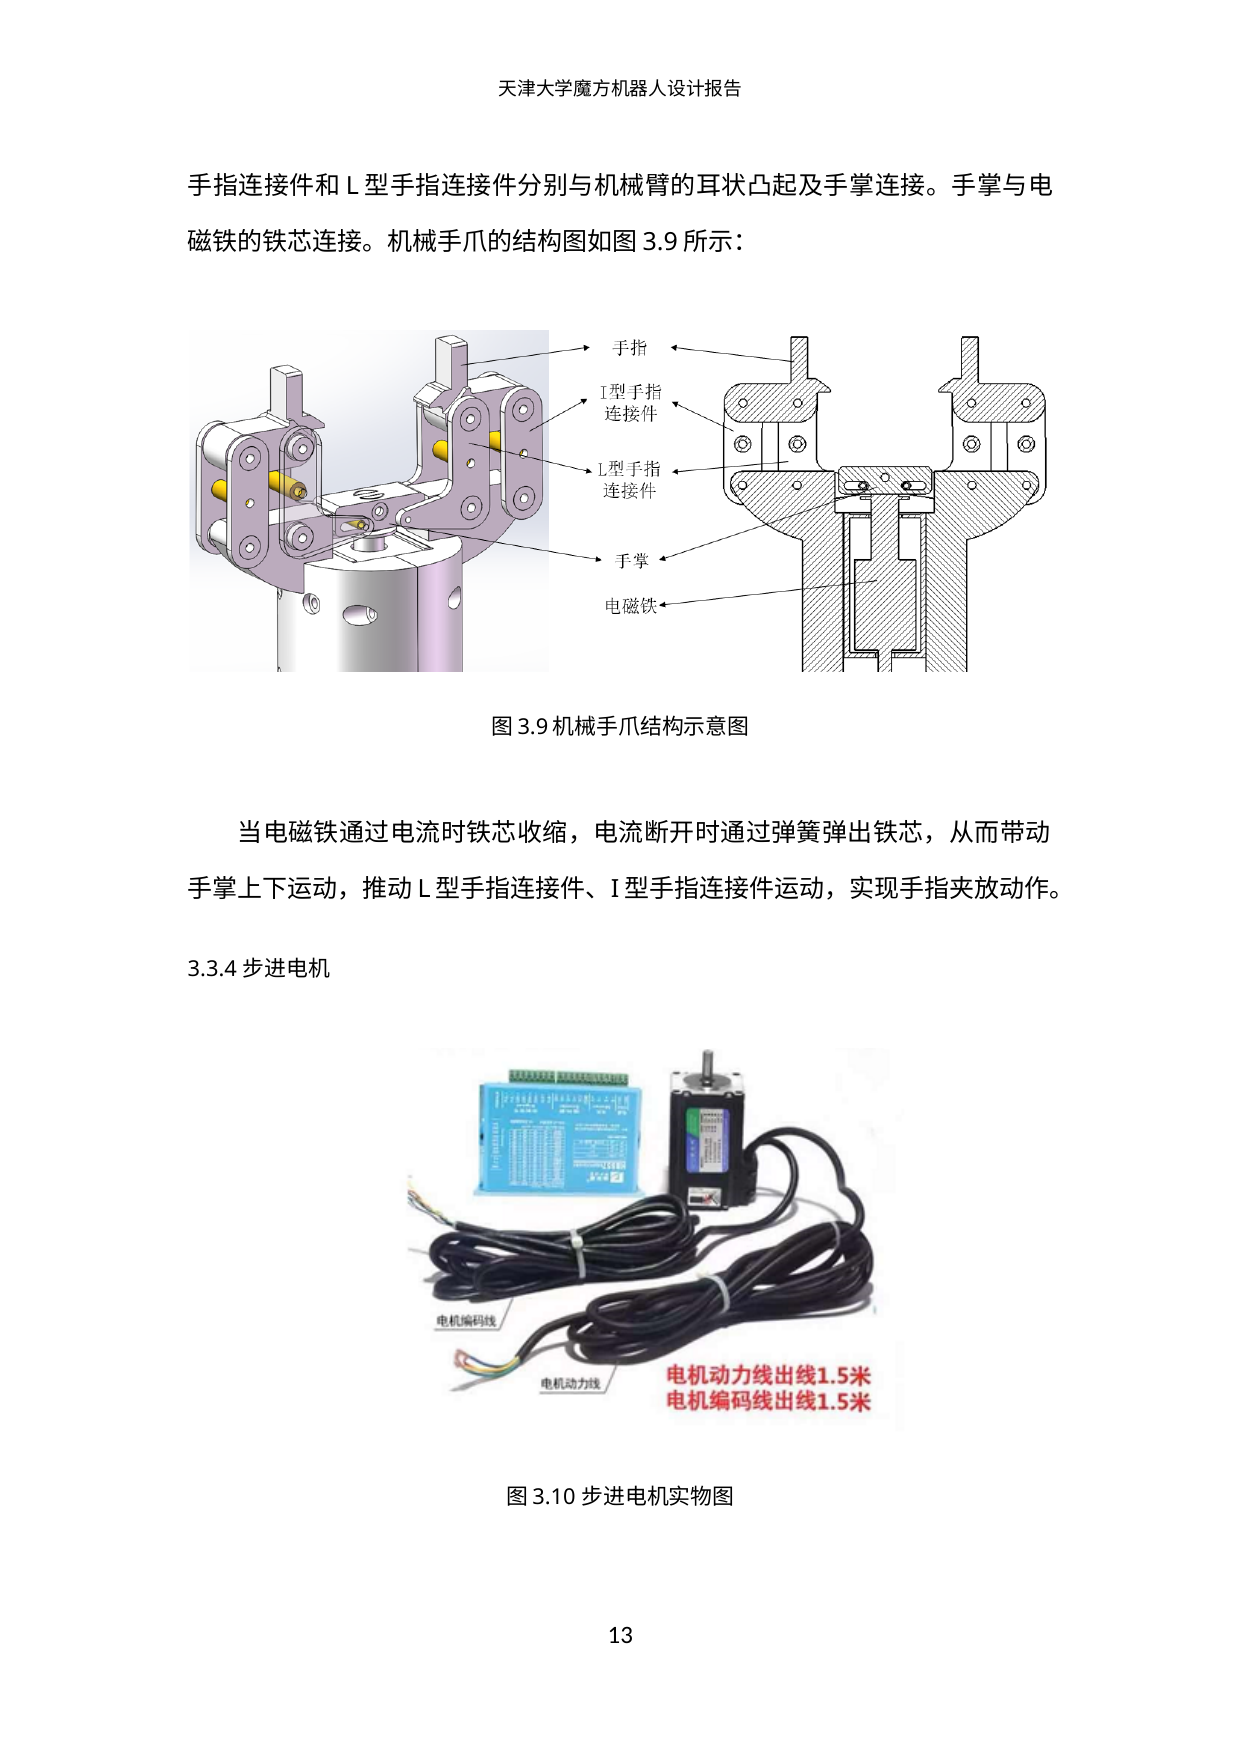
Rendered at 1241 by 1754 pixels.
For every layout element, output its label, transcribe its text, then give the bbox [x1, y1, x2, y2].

subtitle 3.3.4 步进电机 [187, 948, 1053, 986]
text 图3.9机械手爪结构示意图 [187, 706, 1053, 743]
picture [385, 1048, 905, 1433]
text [187, 164, 1053, 258]
picture [187, 330, 1053, 672]
text 当电磁铁通过电流时铁芯收缩，电流断开时通过弹簧弹出铁芯，从而带动手掌上下运动，推动L型手指连接件、I型手指连接件运动，实现手指夹放动作。 [187, 812, 1053, 905]
text 图3.10 步进电机实物图 [187, 1476, 1053, 1514]
